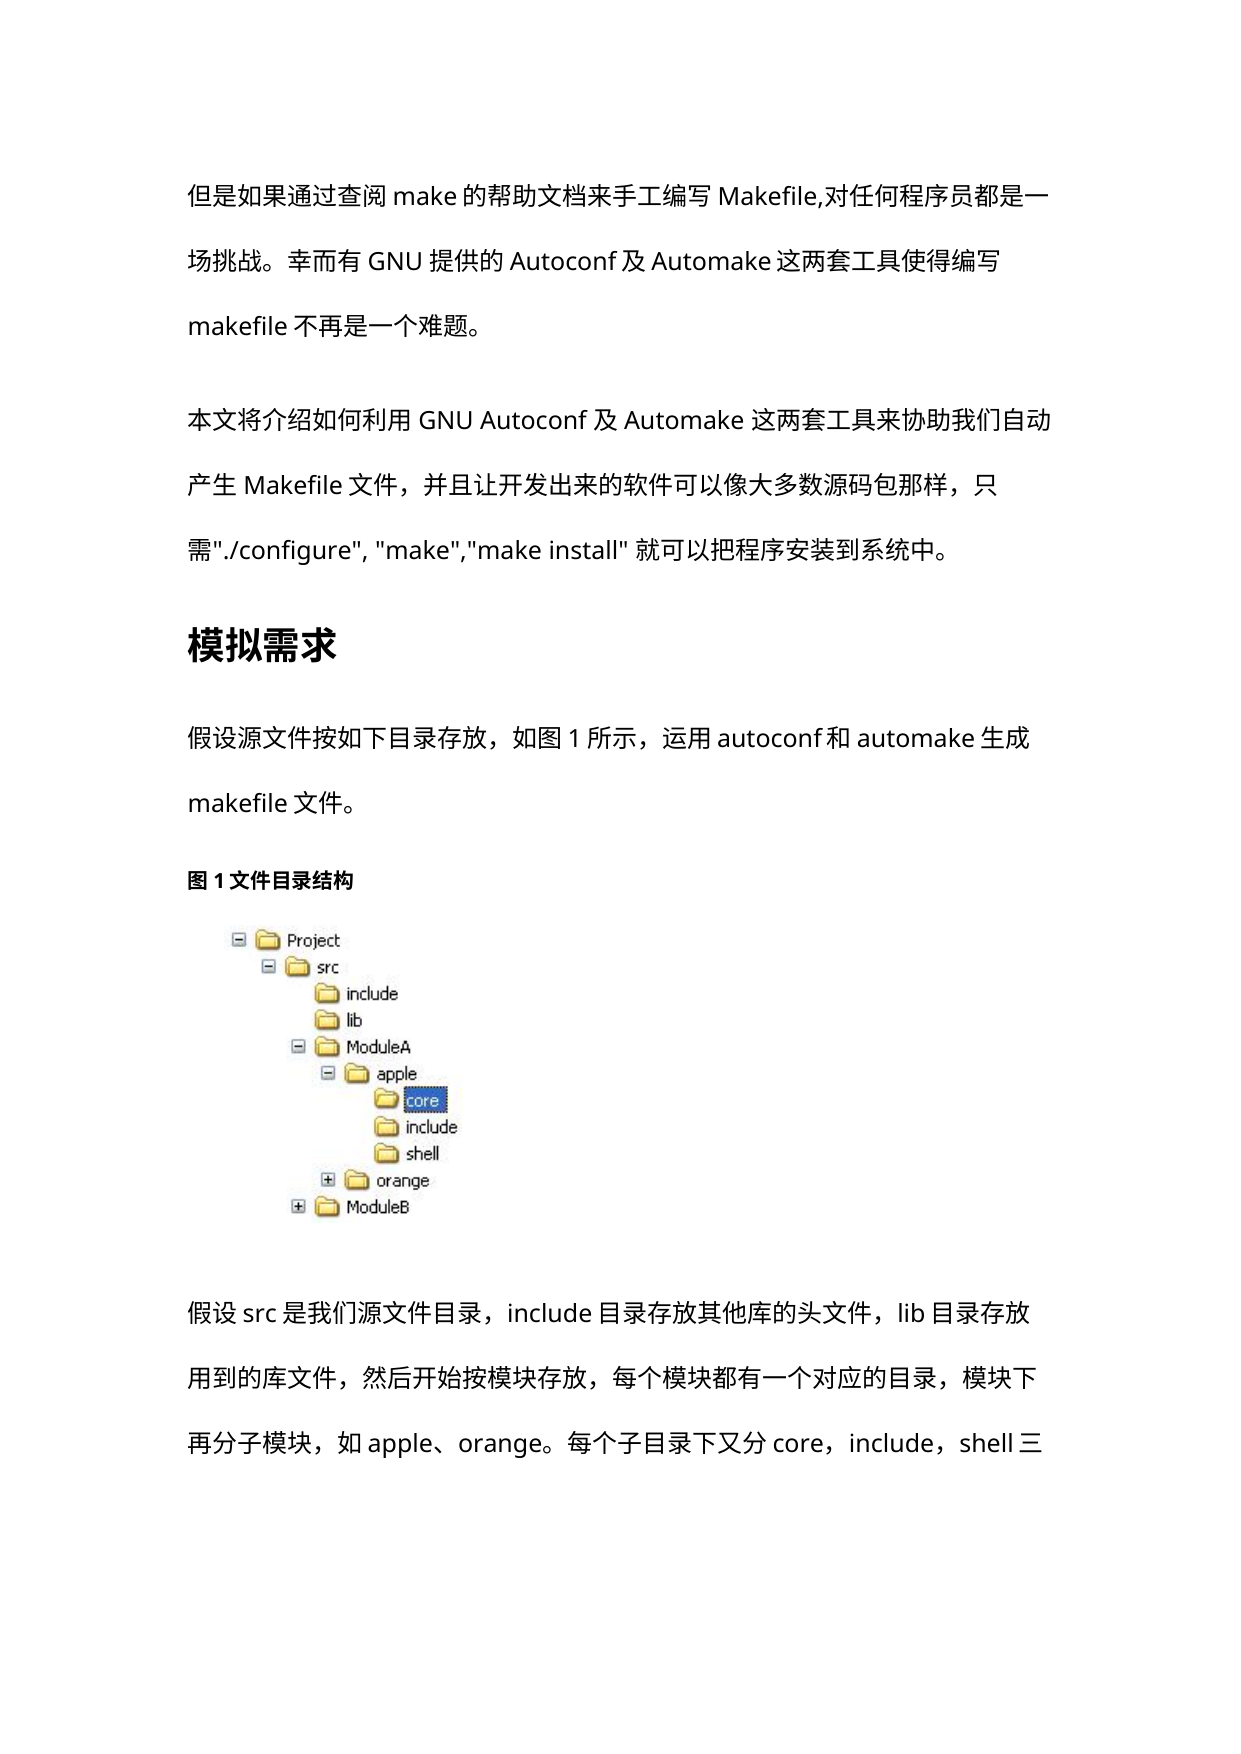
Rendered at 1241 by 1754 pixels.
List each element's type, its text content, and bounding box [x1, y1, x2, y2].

text 本文将介绍如何利用 GNU Autoconf 及 Automake 这两套工具来协助我们自动产生 Makefile文件，并且让开发出来的软件可以像大多数源码包那样，只需"./configure", "make","make install" 就可以把程序安装到系统中。 [187, 386, 1053, 581]
text 假设源文件按如下目录存放，如图1所示，运用autoconf和automake生成makefile文件。 [187, 704, 1053, 834]
text 图 1文件目录结构 [187, 864, 1053, 896]
text 模拟需求 [187, 610, 1053, 675]
picture [187, 925, 526, 1223]
text 但是如果通过查阅make的帮助文档来手工编写Makefile,对任何程序员都是一场挑战。幸而有GNU 提供的Autoconf及Automake这两套工具使得编写makefile不再是一个难题。 [187, 162, 1053, 357]
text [187, 1279, 1053, 1474]
